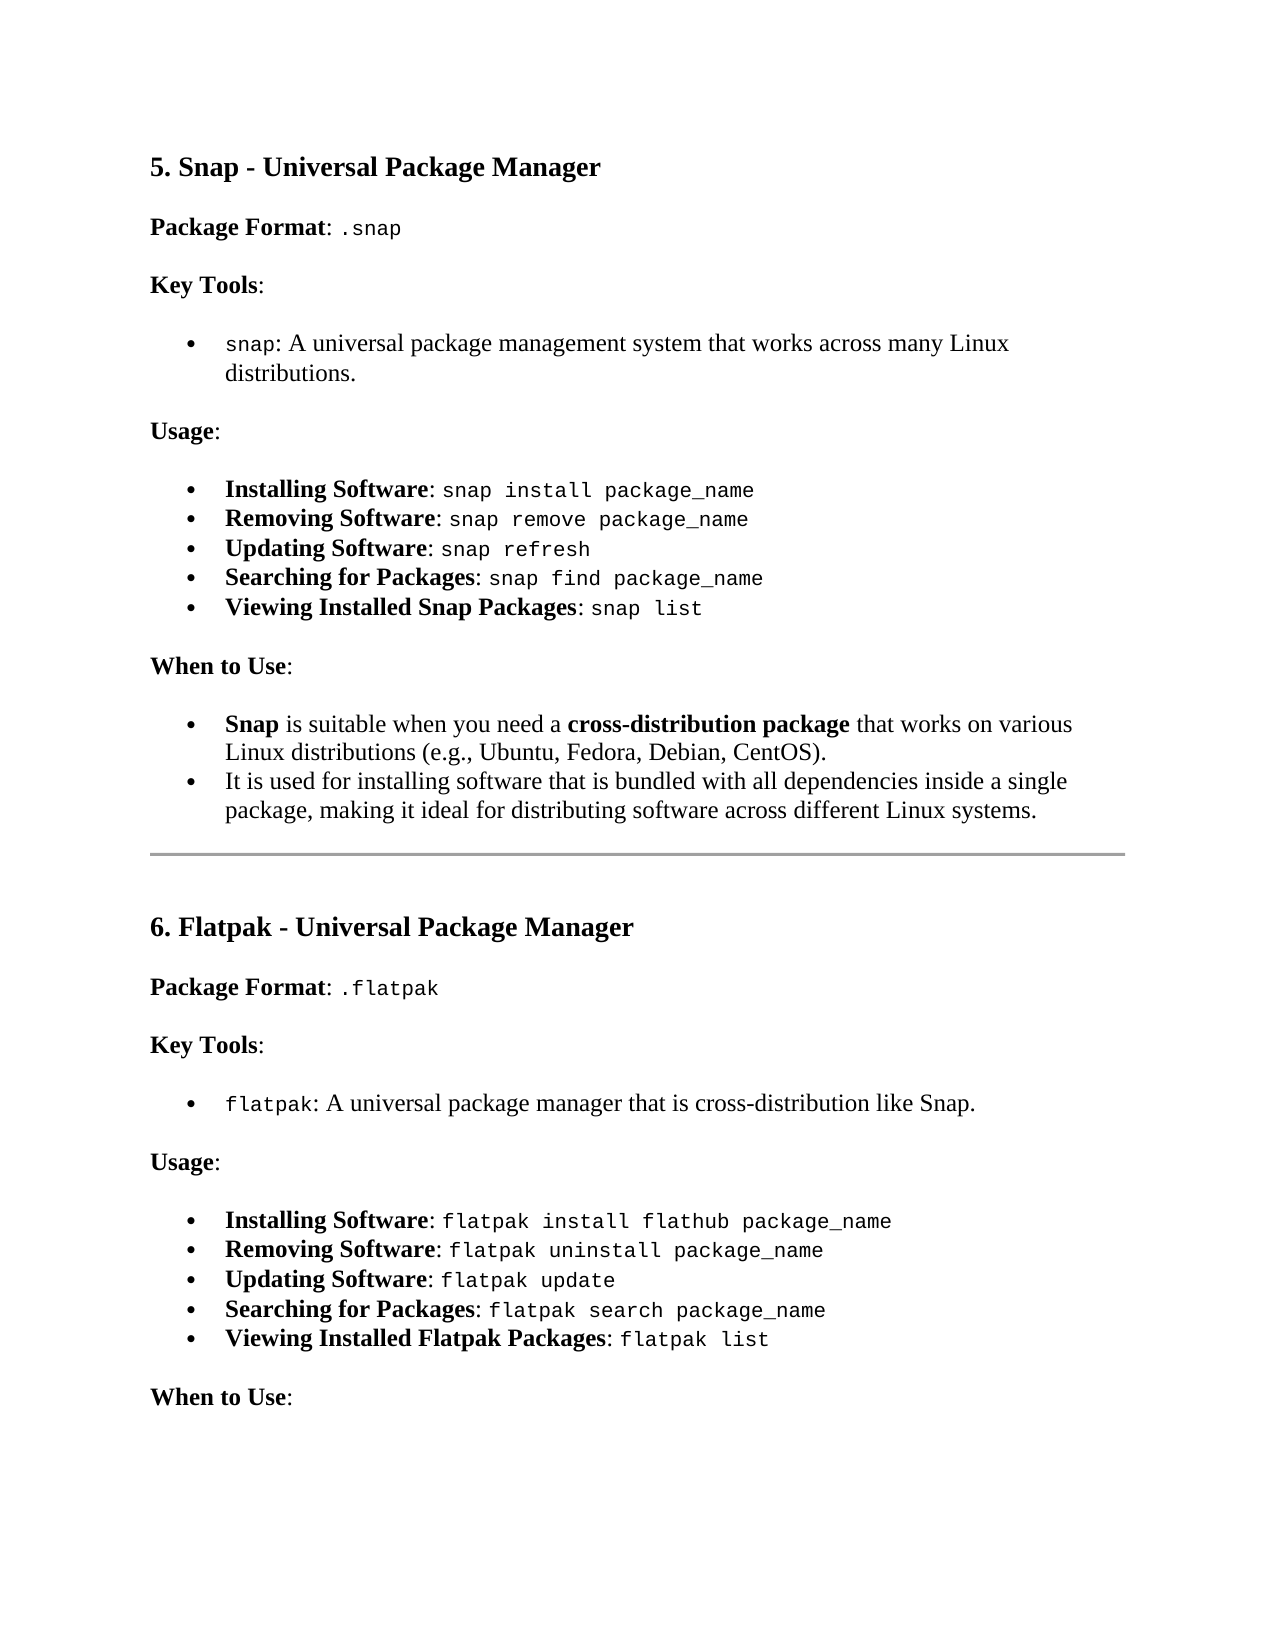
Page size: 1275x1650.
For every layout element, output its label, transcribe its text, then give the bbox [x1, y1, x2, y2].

list It is used for installing software that is bundled with all dependencies inside a single package, making it ideal for distributing software across different Linux systems. [187, 766, 1125, 824]
list Viewing Installed Flatpak Packages: flatpak list [187, 1323, 1125, 1353]
list Viewing Installed Snap Packages: snap list [187, 592, 1125, 622]
list Snap is suitable when you need a cross-distribution package that works on various Linux distributions (e.g., Ubuntu, Fedora, Debian, CentOS). [187, 709, 1125, 766]
list Installing Software: flatpak install flathub package_name [187, 1205, 1125, 1234]
text 5. Snap - Universal Package Manager [150, 150, 1125, 182]
text Usage: [150, 416, 1125, 444]
list flatpak: A universal package manager that is cross-distribution like Snap. [187, 1088, 1125, 1118]
list Installing Software: snap install package_name [187, 474, 1125, 503]
list Removing Software: snap remove package_name [187, 503, 1125, 533]
list Searching for Packages: snap find package_name [187, 562, 1125, 592]
text Key Tools: [150, 1030, 1125, 1059]
list Updating Software: flatpak update [187, 1264, 1125, 1294]
list Updating Software: snap refresh [187, 533, 1125, 562]
text 6. Flatpak - Universal Package Manager [150, 910, 1125, 942]
text Key Tools: [150, 270, 1125, 299]
text Package Format: .snap [150, 212, 1125, 241]
list snap: A universal package management system that works across many Linux distributions. [187, 328, 1125, 387]
text Package Format: .flatpak [150, 972, 1125, 1001]
list Searching for Packages: flatpak search package_name [187, 1294, 1125, 1323]
text When to Use: [150, 1382, 1125, 1411]
text Usage: [150, 1147, 1125, 1176]
text When to Use: [150, 651, 1125, 679]
list Removing Software: flatpak uninstall package_name [187, 1234, 1125, 1264]
